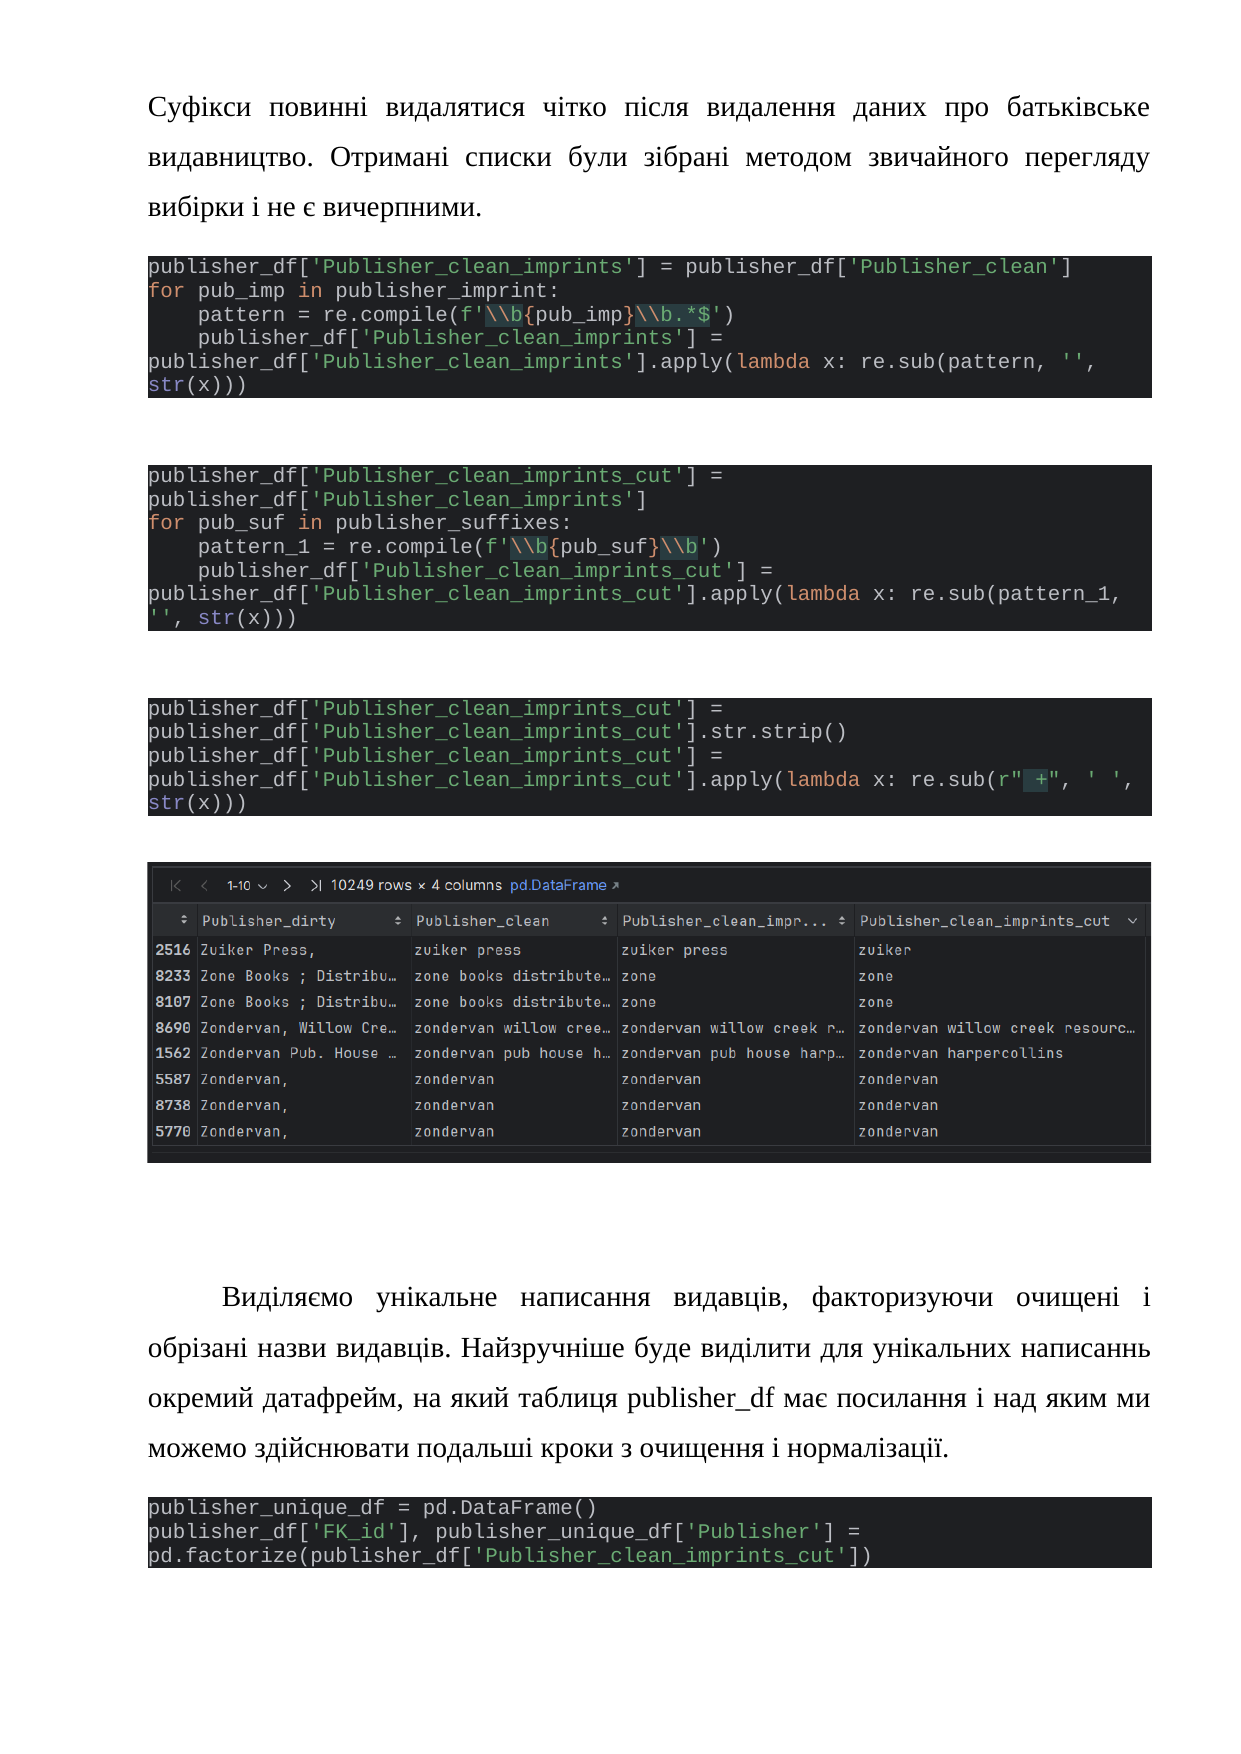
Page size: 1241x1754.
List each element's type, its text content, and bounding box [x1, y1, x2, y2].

text publisher_df['Publisher_clean_imprints_cut'] = publisher_df['Publisher_clean_imprints_cut'].str.strip() publisher_df['Publisher_clean_imprints_cut'] = publisher_df['Publisher_clean_imprints_cut'].apply(lambda x: re.sub(r" +", ' ', str(x))) [148, 698, 1152, 816]
picture [147, 862, 1152, 1163]
text publisher_unique_df = pd.DataFrame() publisher_df['FK_id'], publisher_unique_df['Publisher'] = pd.factorize(publisher_df['Publisher_clean_imprints_cut']) [148, 1497, 1152, 1568]
text Виділяємо унікальне написання видавців, факторизуючи очищені і обрізані назви видавців. Найзручніше буде виділити для унікальних написаннь окремий датафрейм, на який таблиця publisher_df має посилання і над яким ми можемо здійснювати подальші кроки з очищення і нормалізації. [148, 1279, 1152, 1464]
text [148, 89, 1152, 223]
text publisher_df['Publisher_clean_imprints'] = publisher_df['Publisher_clean'] for pub_imp in publisher_imprint: pattern = re.compile(f'\\b{pub_imp}\\b.*$') publisher_df['Publisher_clean_imprints'] = publisher_df['Publisher_clean_imprints'].apply(lambda x: re.sub(pattern, '', str(x))) [148, 256, 1152, 398]
text publisher_df['Publisher_clean_imprints_cut'] = publisher_df['Publisher_clean_imprints'] for pub_suf in publisher_suffixes: pattern_1 = re.compile(f'\\b{pub_suf}\\b') publisher_df['Publisher_clean_imprints_cut'] = publisher_df['Publisher_clean_imprints_cut'].apply(lambda x: re.sub(pattern_1, '', str(x))) [148, 465, 1152, 631]
